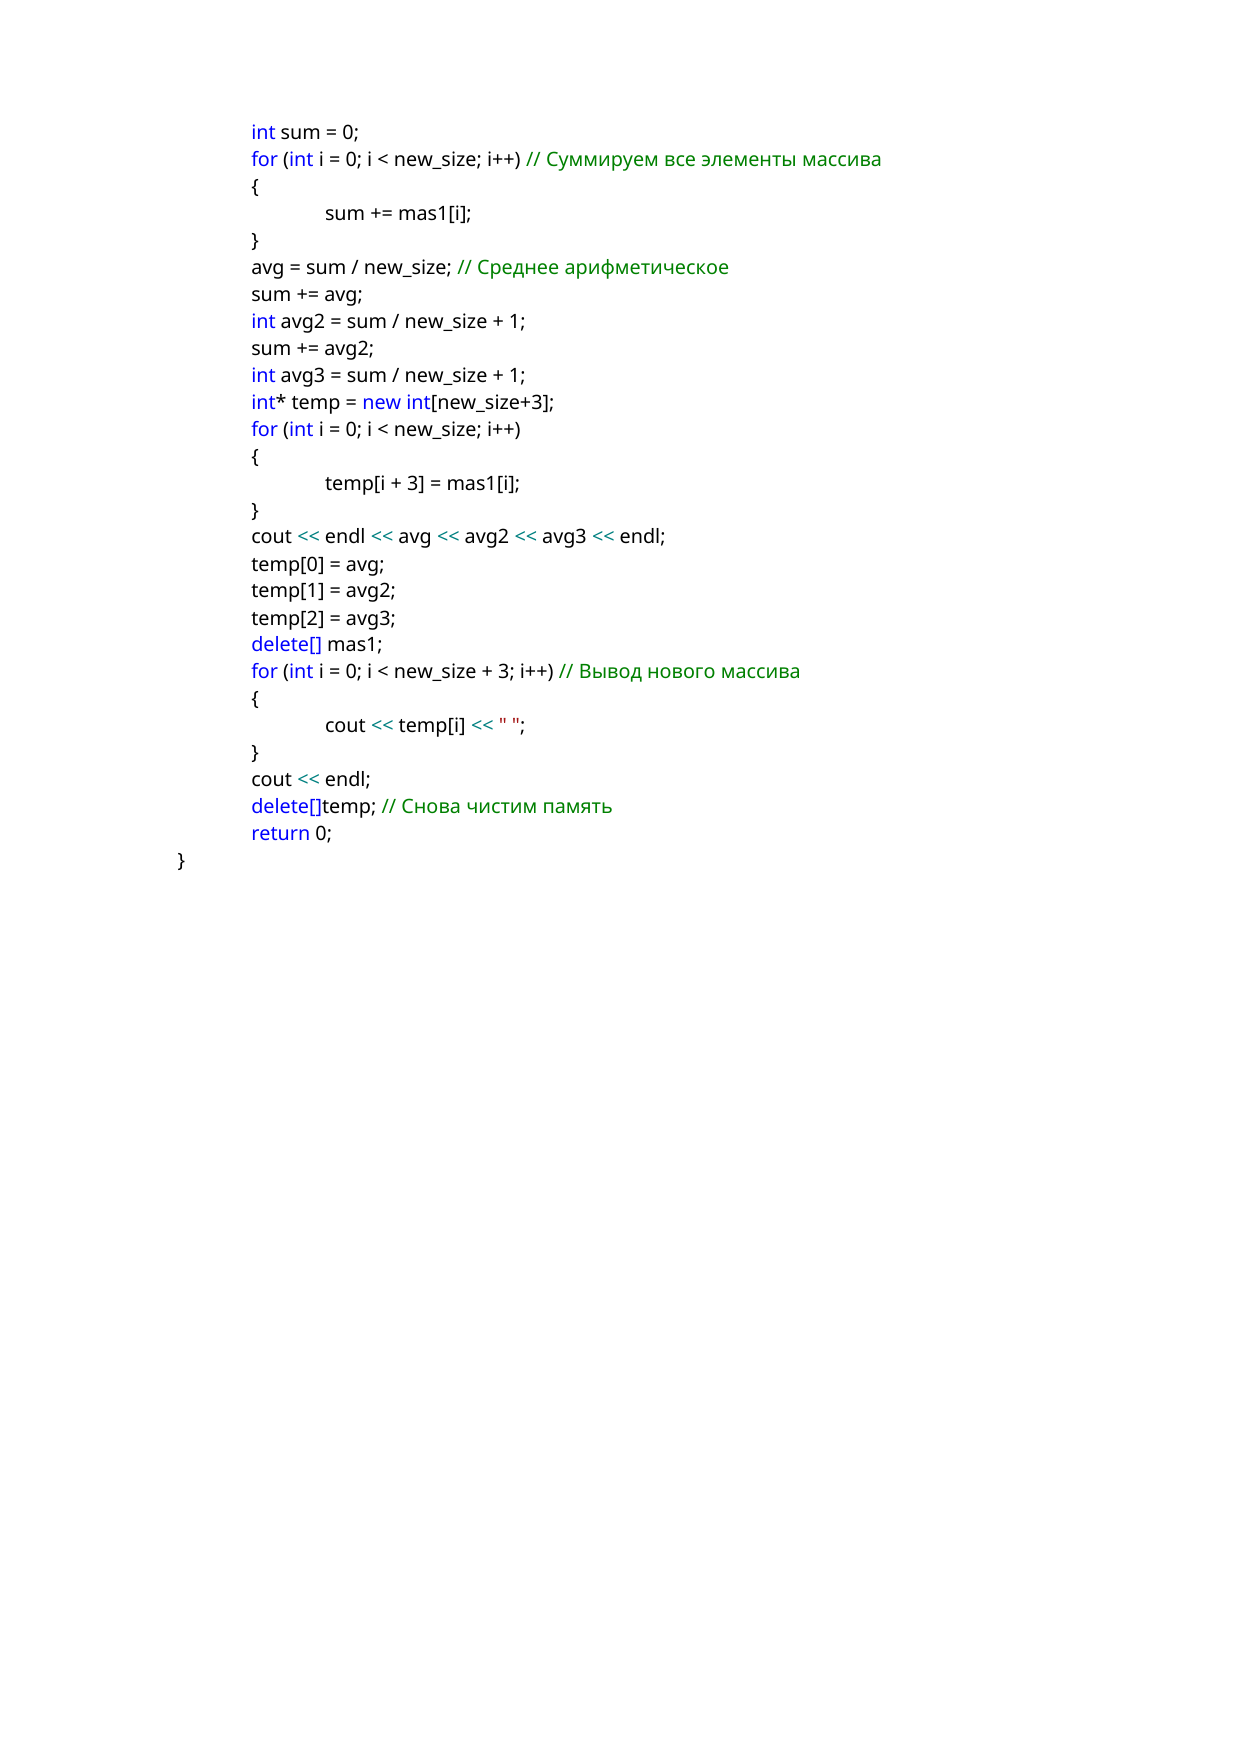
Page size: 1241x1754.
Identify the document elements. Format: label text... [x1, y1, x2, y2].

text int sum = 0; [177, 118, 1152, 145]
text for (int i = 0; i < new_size; i++) [177, 415, 1152, 442]
text cout << temp[i] << " "; [177, 712, 1152, 739]
text for (int i = 0; i < new_size; i++) // Суммируем все элементы массива [177, 145, 1152, 172]
text sum += mas1[i]; [177, 199, 1152, 226]
text int avg3 = sum / new_size + 1; [177, 361, 1152, 388]
text temp[1] = avg2; [177, 577, 1152, 604]
text sum += avg; [177, 280, 1152, 307]
text } [177, 847, 1152, 873]
text } [177, 739, 1152, 766]
text int avg2 = sum / new_size + 1; [177, 307, 1152, 334]
text int* temp = new int[new_size+3]; [177, 388, 1152, 415]
text } [177, 496, 1152, 523]
text temp[2] = avg3; [177, 604, 1152, 631]
text for (int i = 0; i < new_size + 3; i++) // Вывод нового массива [177, 658, 1152, 685]
text temp[i + 3] = mas1[i]; [177, 469, 1152, 496]
text delete[] mas1; [177, 631, 1152, 658]
text cout << endl << avg << avg2 << avg3 << endl; [177, 523, 1152, 550]
text { [177, 442, 1152, 469]
text return 0; [177, 819, 1152, 847]
text { [177, 172, 1152, 199]
text delete[]temp; // Снова чистим память [177, 793, 1152, 819]
text avg = sum / new_size; // Среднее арифметическое [177, 253, 1152, 280]
text { [177, 685, 1152, 712]
text sum += avg2; [177, 334, 1152, 361]
text } [177, 226, 1152, 253]
text cout << endl; [177, 766, 1152, 793]
text temp[0] = avg; [177, 550, 1152, 577]
